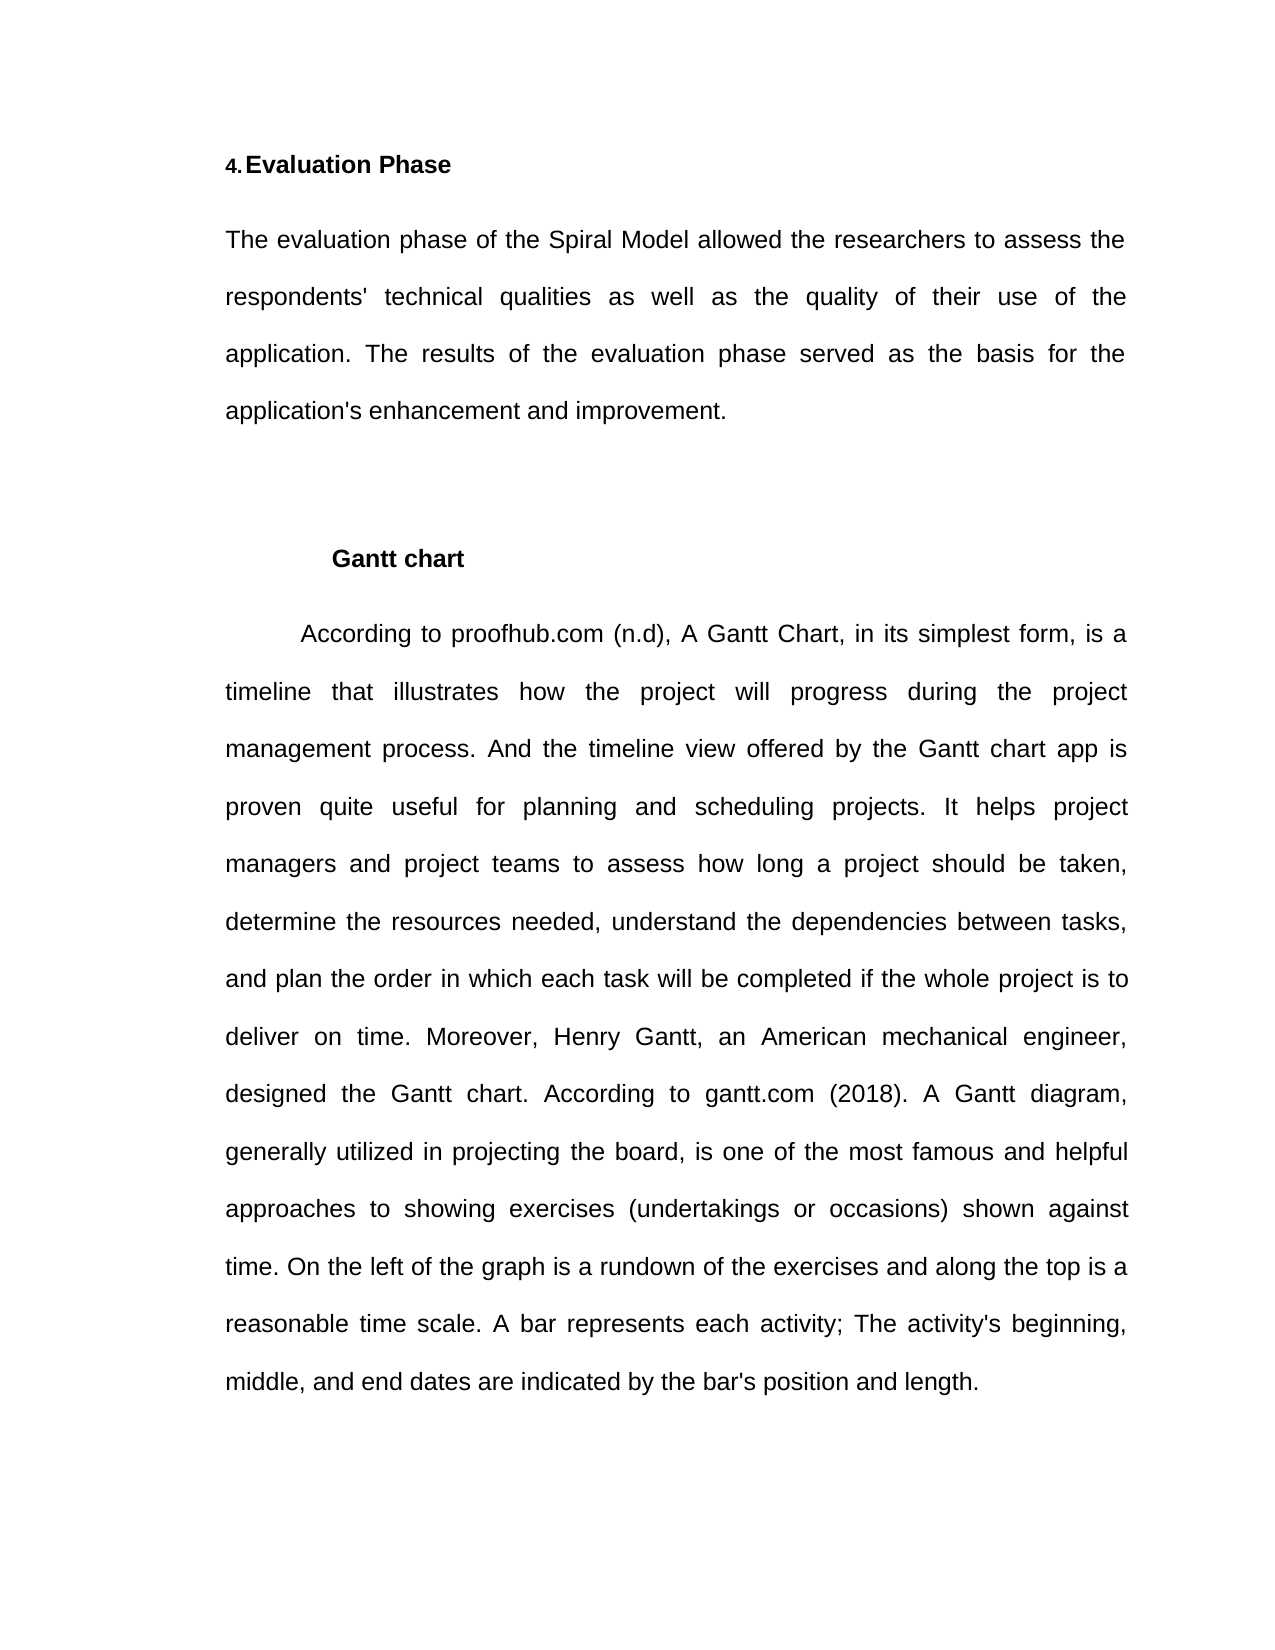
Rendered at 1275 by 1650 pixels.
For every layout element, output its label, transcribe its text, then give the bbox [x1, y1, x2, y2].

subtitle Evaluation Phase [225, 150, 1214, 179]
subtitle Gantt chart [332, 544, 1214, 573]
text The evaluation phase of the Spiral Model allowed the researchers to assess the respondents' technical qualities as well as the quality of their use of the application. The results of the evaluation phase served as the basis for the application's enhancement and improvement. [225, 226, 1127, 425]
text According to proofhub.com (n.d), A Gantt Chart, in its simplest form, is a timeline that illustrates how the project will progress during the project management process. And the timeline view offered by the Gantt chart app is proven quite useful for planning and scheduling projects. It helps project managers and project teams to assess how long a project should be taken, determine the resources needed, understand the dependencies between tasks, and plan the order in which each task will be completed if the whole project is to deliver on time. Moreover, Henry Gantt, an American mechanical engineer, designed the Gantt chart. According to gantt.com (2018). A Gantt diagram, generally utilized in projecting the board, is one of the most famous and helpful approaches to showing exercises (undertakings or occasions) shown against time. On the left of the graph is a rundown of the exercises and along the top is a reasonable time scale. A bar represents each activity; The activity's beginning, middle, and end dates are indicated by the bar's position and length. [225, 619, 1129, 1396]
